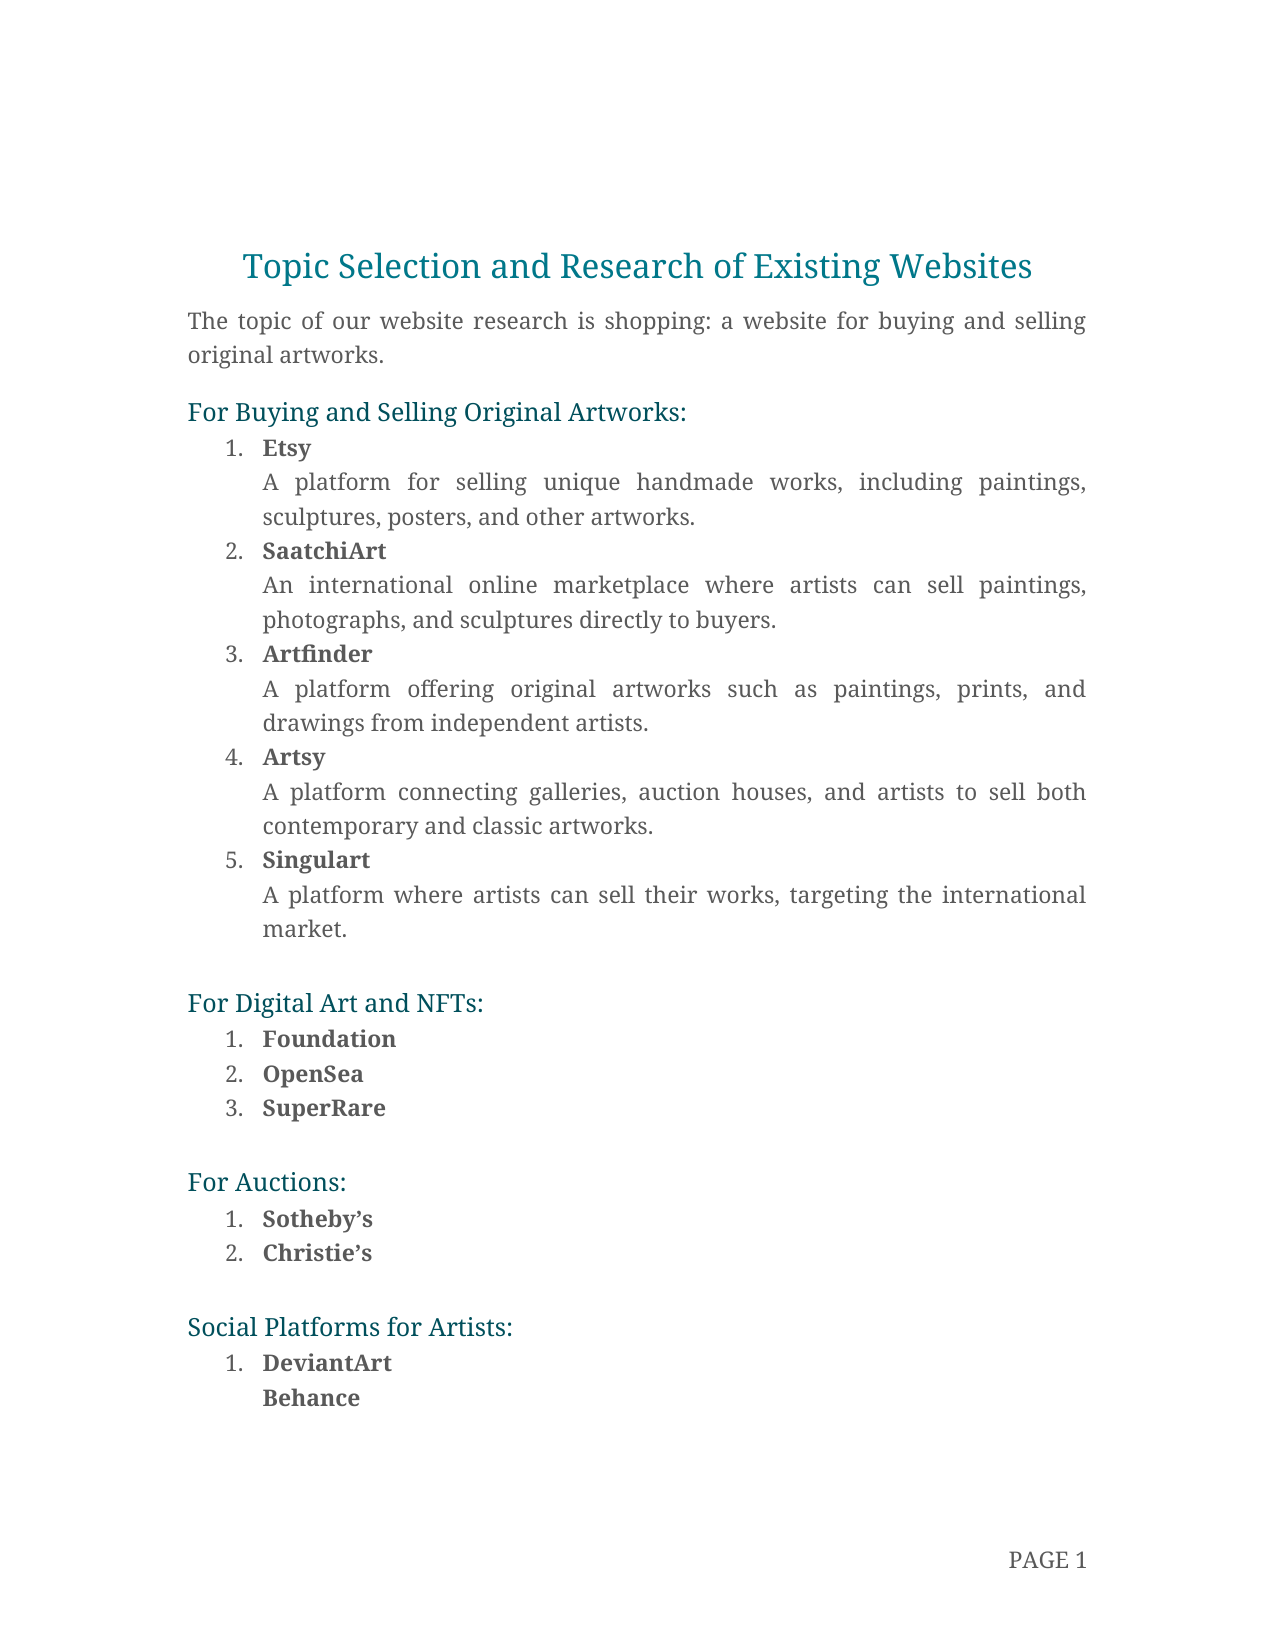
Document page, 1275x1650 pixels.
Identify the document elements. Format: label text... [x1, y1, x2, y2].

list Artsy A platform connecting galleries, auction houses, and artists to sell both contemporary and classic artworks. [225, 741, 1087, 841]
list SuperRare [225, 1092, 1087, 1123]
list OpenSea [225, 1058, 1087, 1089]
subtitle For Digital Art and NFTs: [187, 986, 1087, 1020]
list SaatchiArt An international online marketplace where artists can sell paintings, photographs, and sculptures directly to buyers. [225, 535, 1087, 635]
subtitle For Buying and Selling Original Artworks: [187, 394, 1087, 428]
list Artfinder A platform offering original artworks such as paintings, prints, and drawings from independent artists. [225, 638, 1087, 738]
list Sotheby’s [225, 1202, 1087, 1234]
subtitle For Auctions: [187, 1165, 1087, 1199]
list Singulart A platform where artists can sell their works, targeting the international market. [225, 844, 1087, 944]
list Foundation [225, 1023, 1087, 1055]
list Christie’s [225, 1237, 1087, 1268]
list Etsy A platform for selling unique handmade works, including paintings, sculptures, posters, and other artworks. [225, 432, 1087, 532]
subtitle Social Platforms for Artists: [187, 1310, 1087, 1344]
list DeviantArt Behance [225, 1347, 1087, 1413]
text The topic of our website research is shopping: a website for buying and selling original artworks. [187, 305, 1087, 371]
subtitle Topic Selection and Research of Existing Websites [187, 242, 1087, 288]
